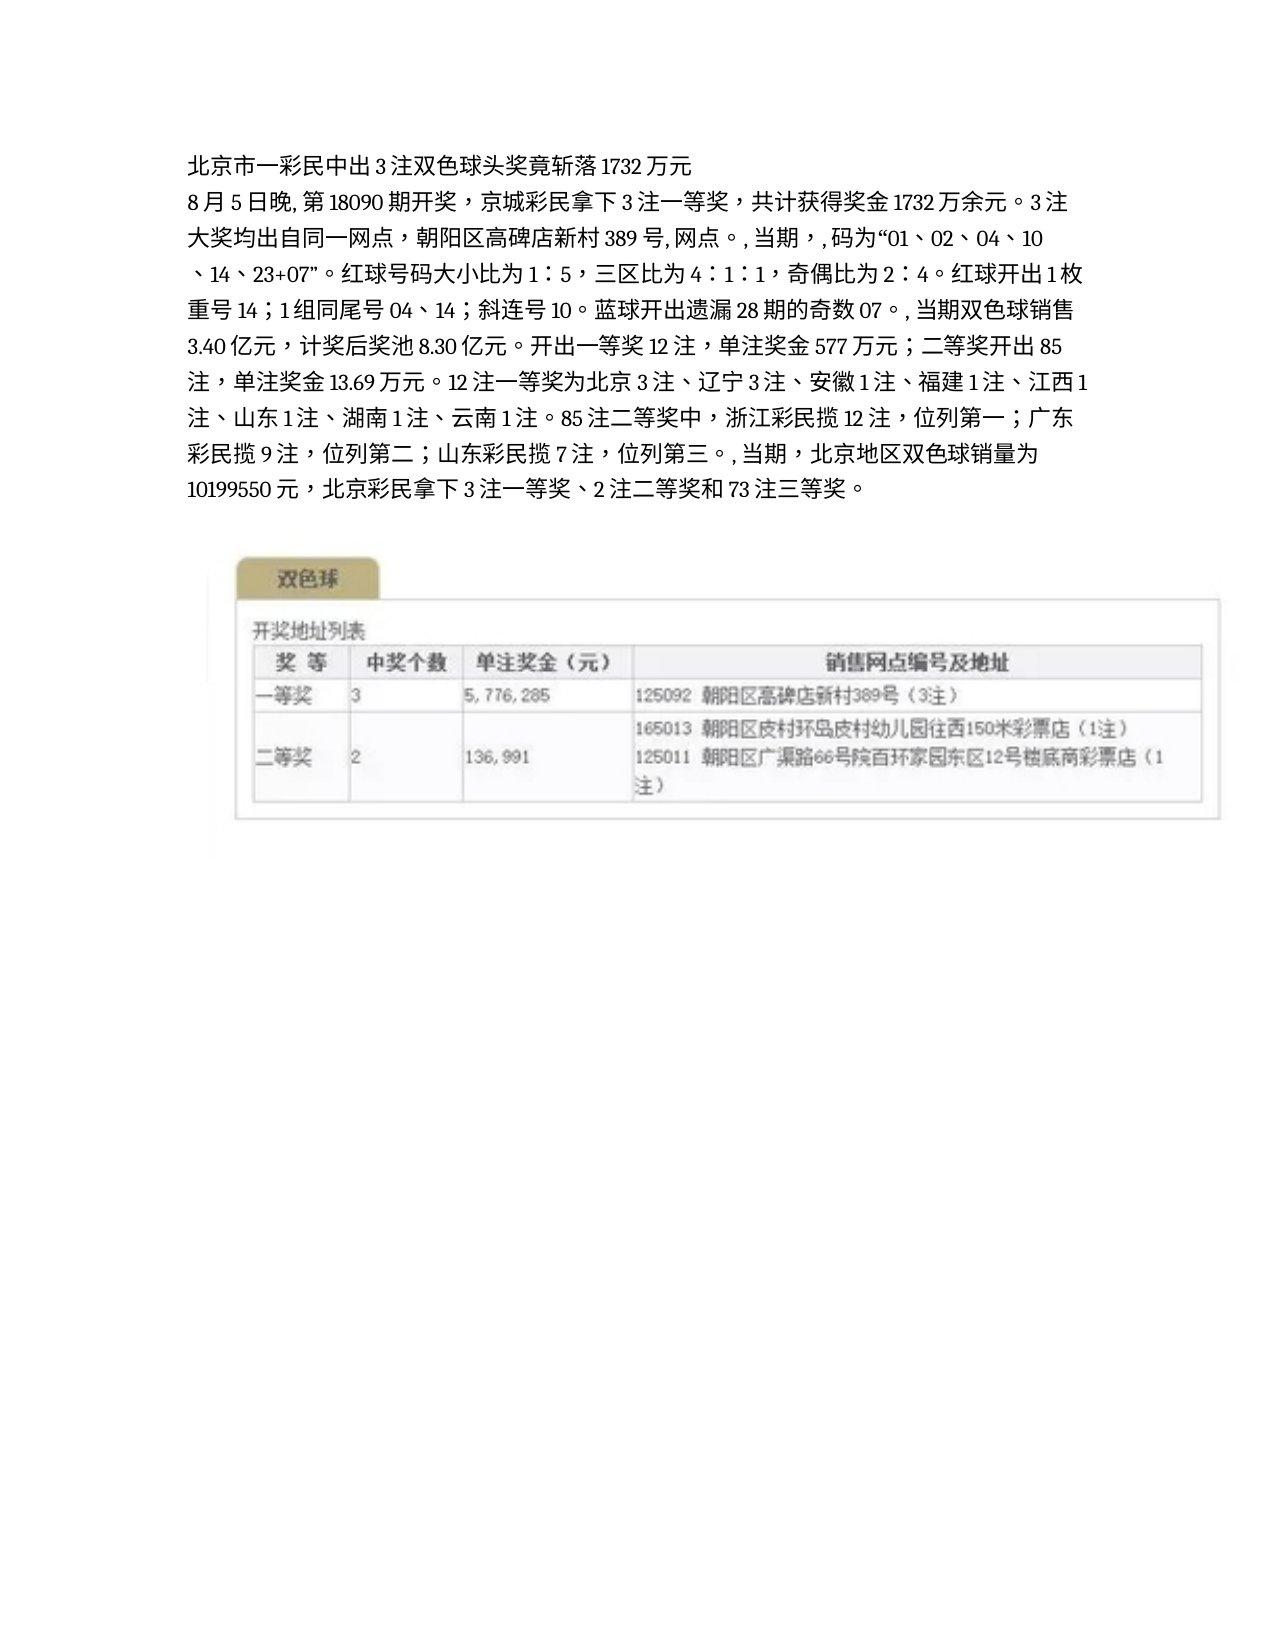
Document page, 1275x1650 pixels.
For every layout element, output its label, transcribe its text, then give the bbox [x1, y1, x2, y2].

text 北京市一彩民中出3注双色球头奖竟斩落1732万元 8月5日晚, 第18090期开奖，京城彩民拿下3注一等奖，共计获得奖金1732万余元。3注大奖均出自同一网点，朝阳区高碑店新村389号, 网点。, 当期，, 码为“01、02、04、10 、14、23+07”。红球号码大小比为1：5，三区比为4：1：1，奇偶比为2：4。红球开出1枚重号14；1组同尾号04、14；斜连号10。蓝球开出遗漏28期的奇数07。, 当期双色球销售3.40亿元，计奖后奖池8.30亿元。开出一等奖12注，单注奖金577万元；二等奖开出85注，单注奖金13.69万元。12注一等奖为北京3注、辽宁3注、安徽1注、福建1注、江西1注、山东1注、湖南1注、云南1注。85注二等奖中，浙江彩民揽12注，位列第一；广东彩民揽9注，位列第二；山东彩民揽7注，位列第三。, 当期，北京地区双色球销量为10199550元，北京彩民拿下3注一等奖、2注二等奖和73注三等奖。 [187, 150, 1087, 505]
picture [206, 530, 1248, 858]
